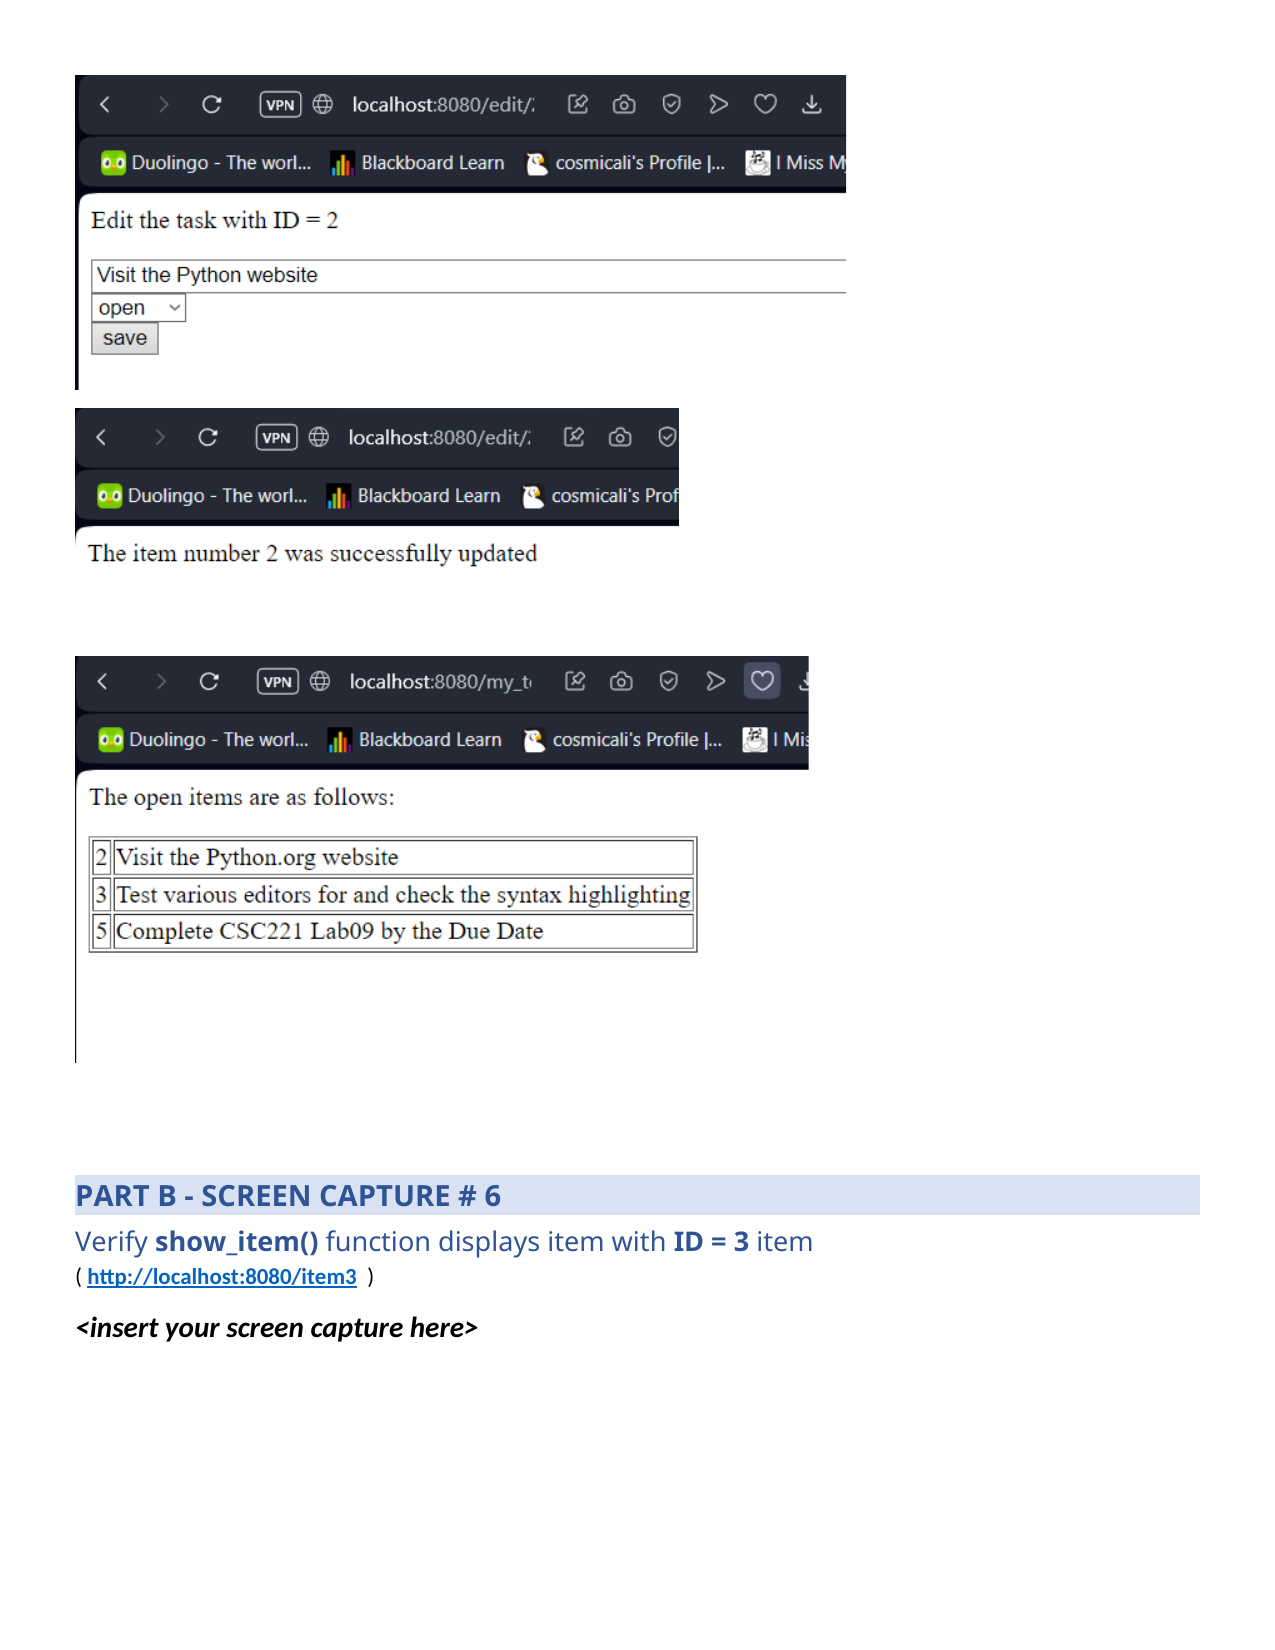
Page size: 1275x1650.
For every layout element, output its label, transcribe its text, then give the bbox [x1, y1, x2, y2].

subtitle Verify show_item() function displays item with ID = 3 item [75, 1222, 1200, 1259]
picture [75, 75, 847, 390]
text ( http://localhost:8080/item3 ) [75, 1262, 1200, 1290]
picture [75, 656, 809, 1063]
picture [75, 408, 679, 638]
subtitle PART B - SCREEN CAPTURE # 6 [75, 1175, 1200, 1215]
text <insert your screen capture here> [75, 1309, 1200, 1344]
